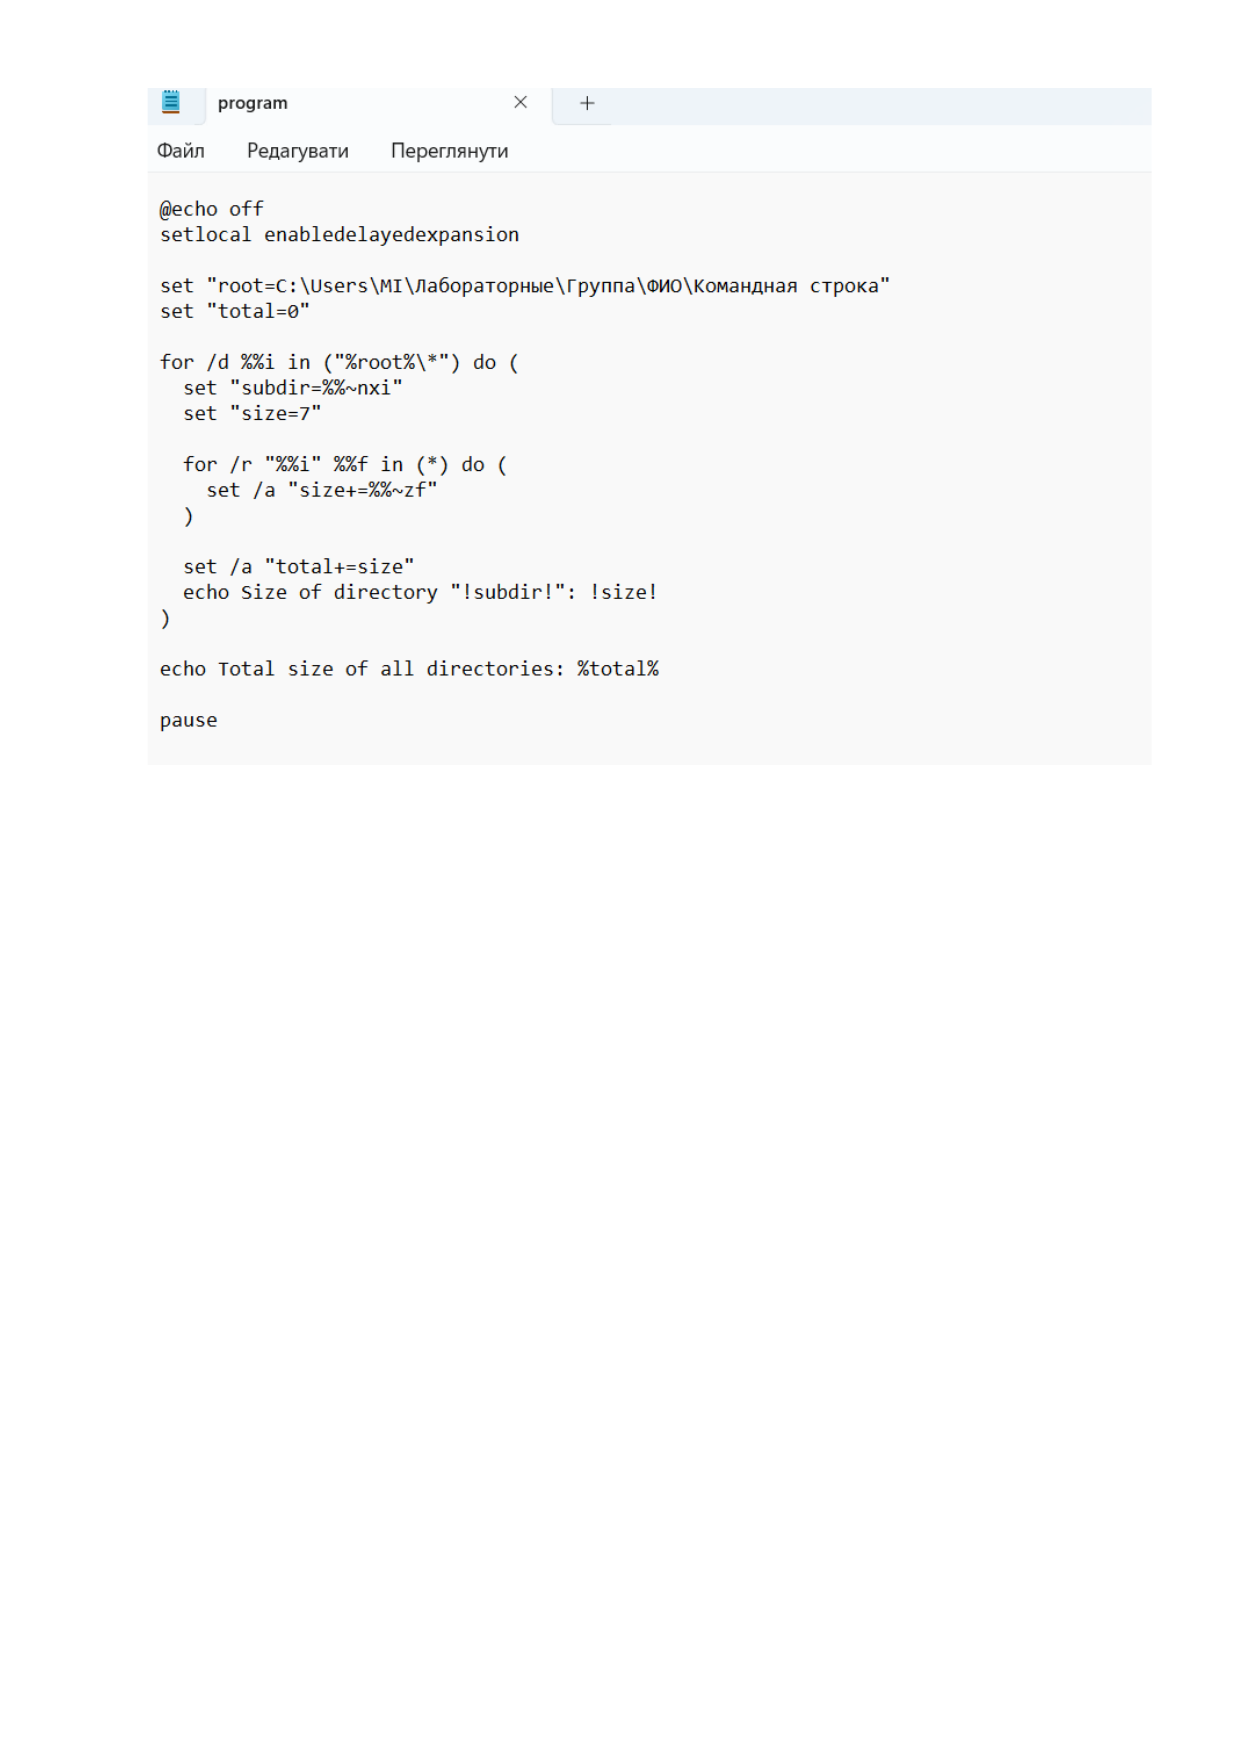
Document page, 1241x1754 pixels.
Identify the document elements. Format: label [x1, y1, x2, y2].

picture [147, 88, 1152, 765]
